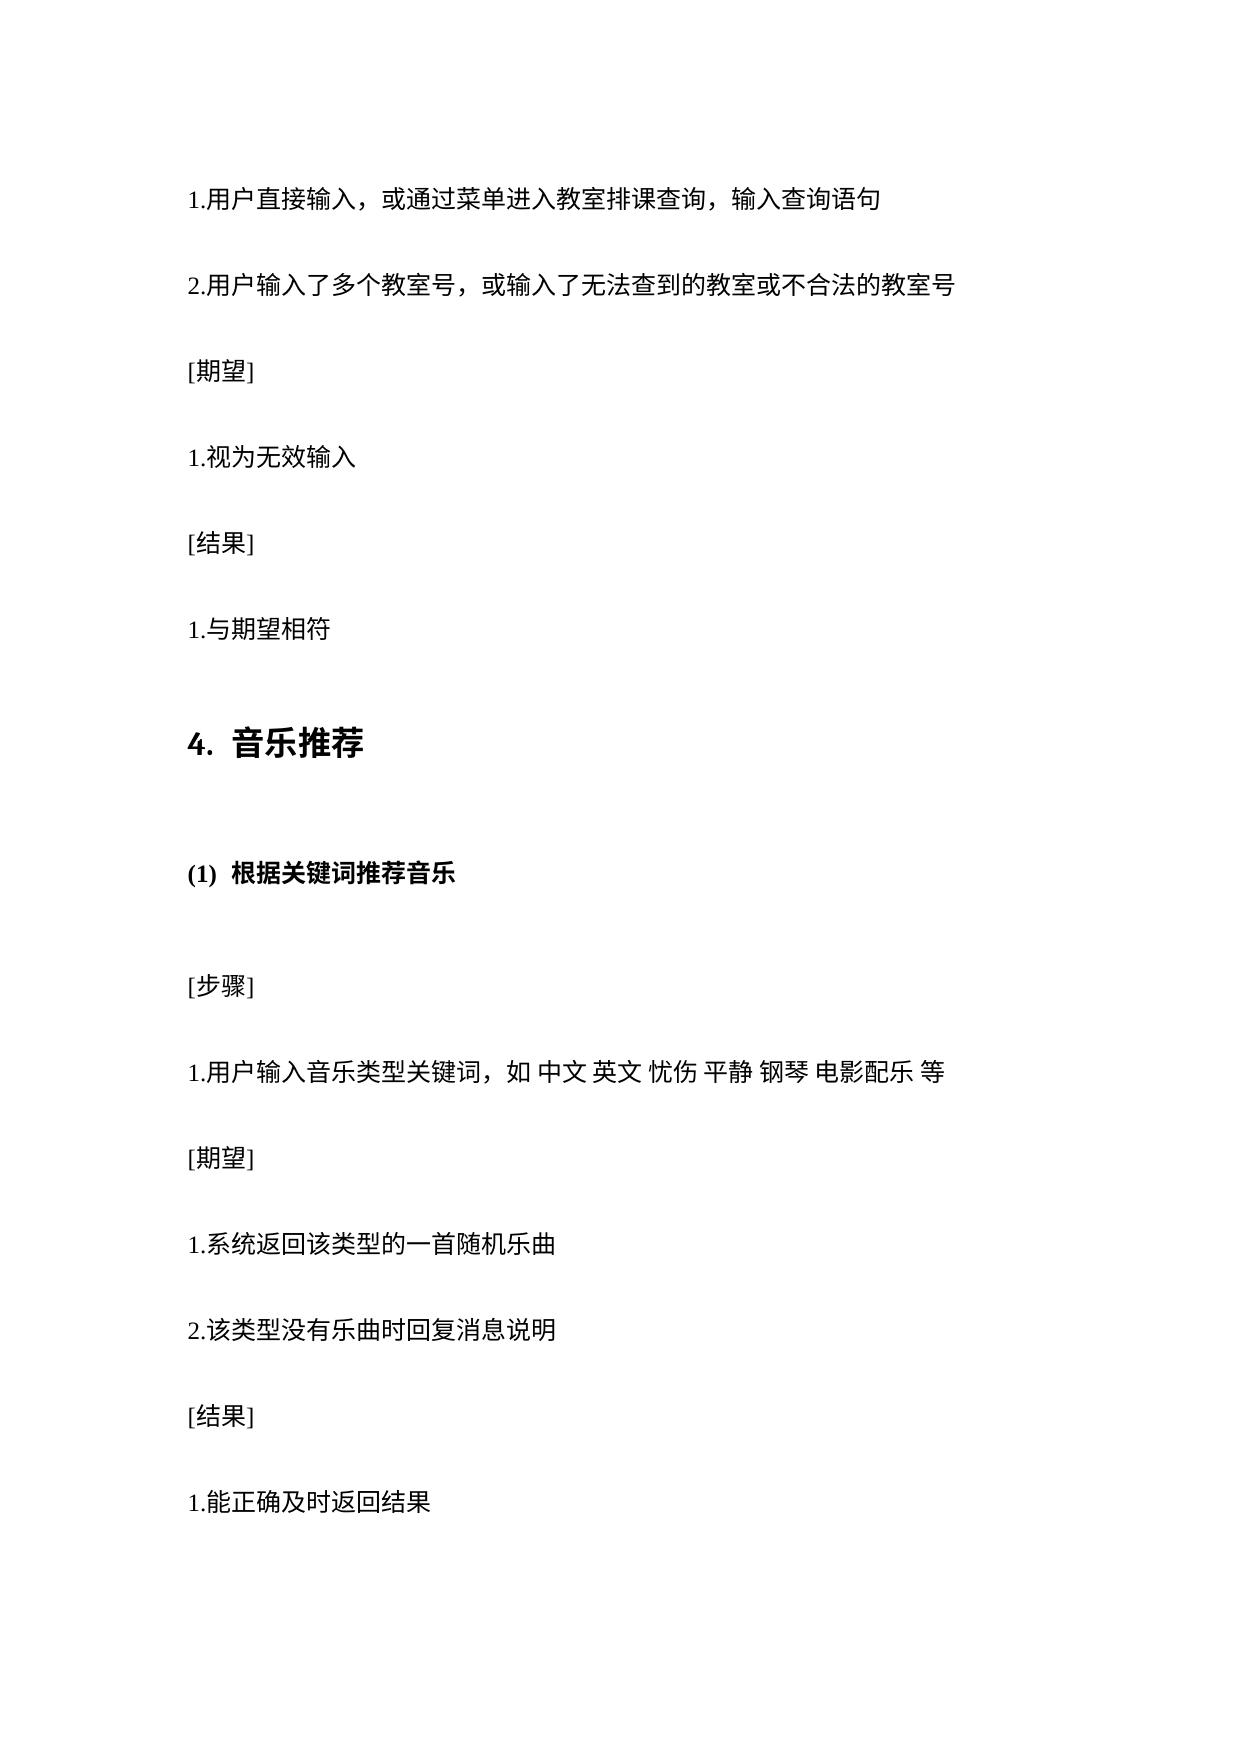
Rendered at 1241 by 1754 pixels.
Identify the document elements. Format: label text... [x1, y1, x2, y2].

text [步骤] [187, 950, 1053, 1018]
text 1.用户直接输入，或通过菜单进入教室排课查询，输入查询语句 [187, 164, 1053, 232]
text 2.该类型没有乐曲时回复消息说明 [187, 1294, 1053, 1362]
text [结果] [187, 1381, 1053, 1448]
text 1.用户输入音乐类型关键词，如 中文 英文 忧伤 平静 钢琴 电影配乐 等 [187, 1036, 1053, 1104]
text 1.与期望相符 [187, 594, 1053, 662]
text [期望] [187, 336, 1053, 404]
text [期望] [187, 1122, 1053, 1190]
text [结果] [187, 508, 1053, 576]
text 2.用户输入了多个教室号，或输入了无法查到的教室或不合法的教室号 [187, 250, 1053, 318]
subtitle 音乐推荐 [187, 707, 1053, 775]
text 1.能正确及时返回结果 [187, 1467, 1053, 1534]
text 1.视为无效输入 [187, 422, 1053, 490]
subtitle 根据关键词推荐音乐 [187, 837, 1053, 905]
text 1.系统返回该类型的一首随机乐曲 [187, 1208, 1053, 1276]
